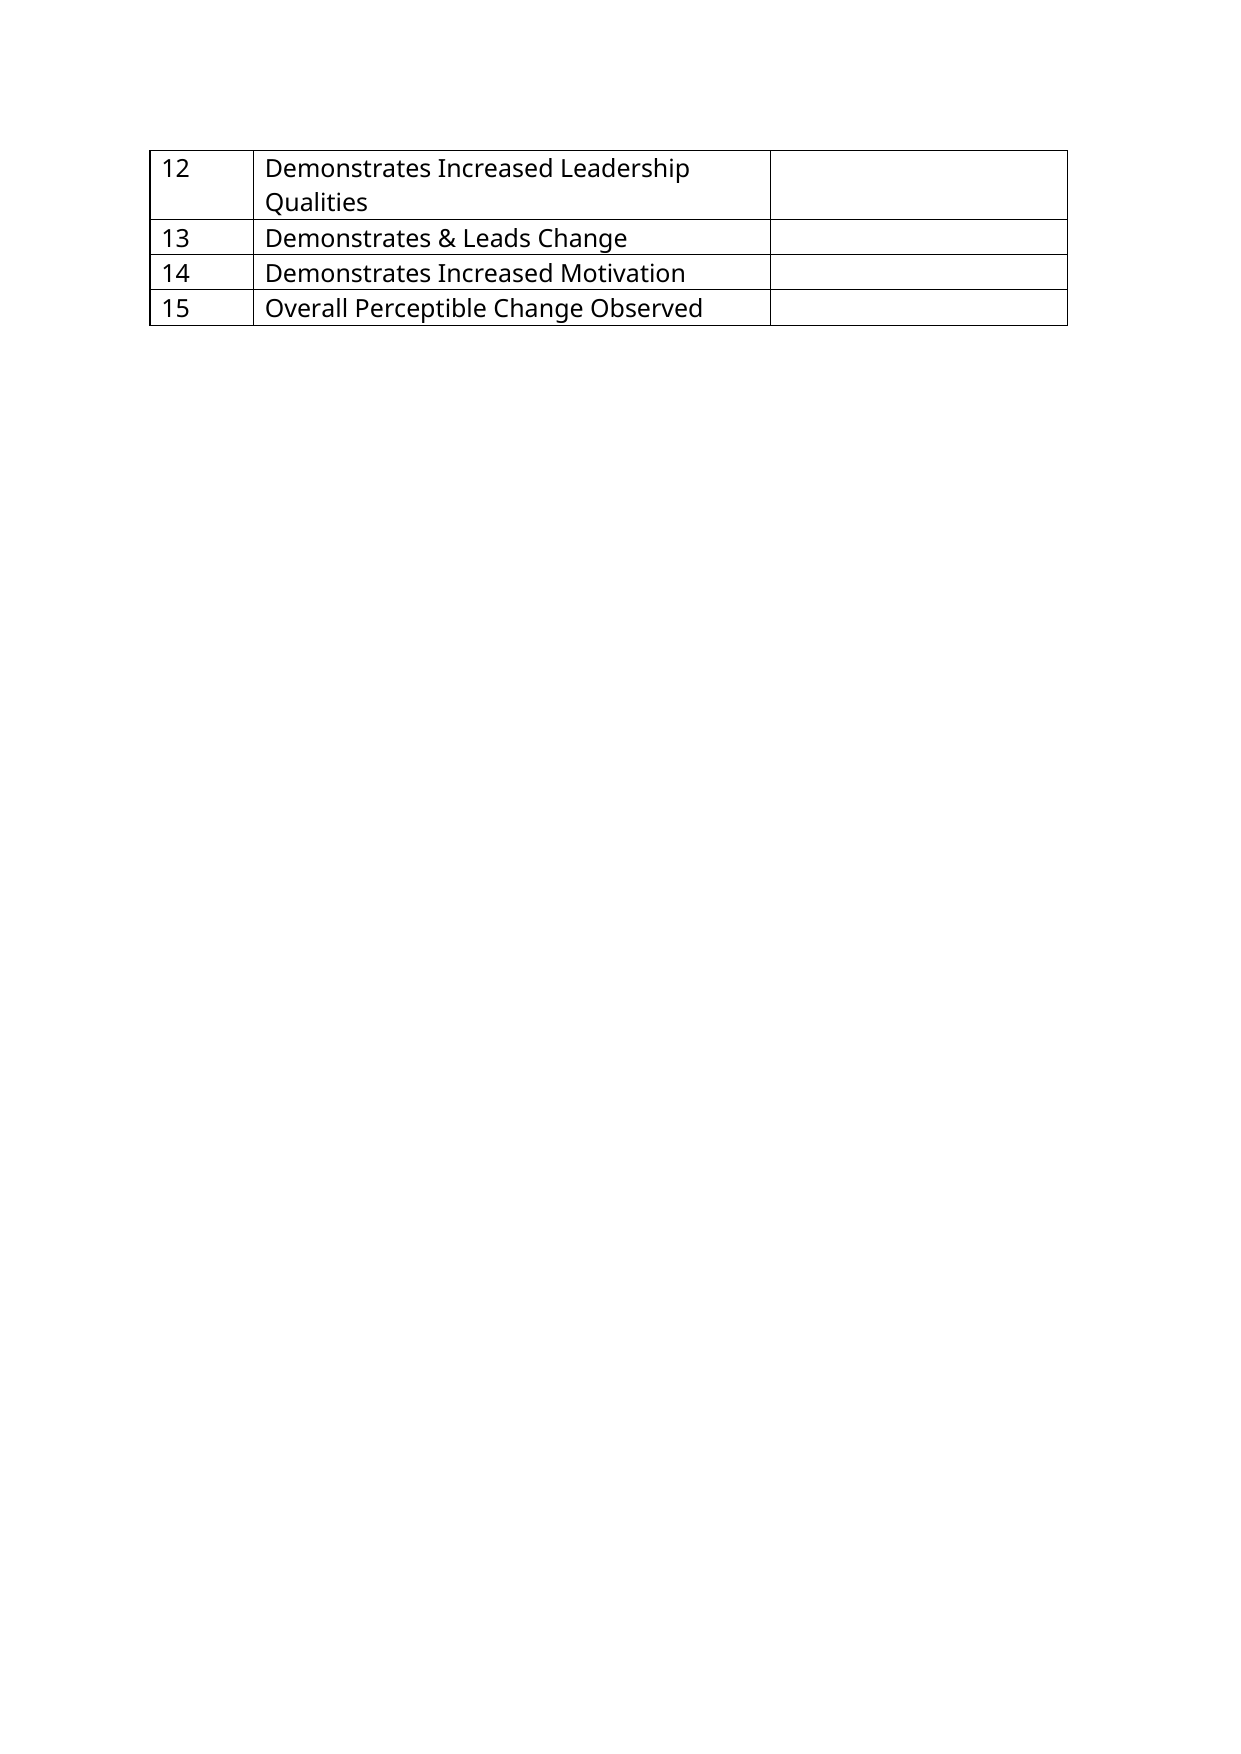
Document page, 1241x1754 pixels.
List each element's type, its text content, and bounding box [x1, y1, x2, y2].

table_cell 13 [151, 220, 253, 254]
table_cell Overall Perceptible Change Observed [254, 290, 770, 324]
table_cell [771, 255, 1067, 289]
table_cell [771, 151, 1067, 219]
table_cell 14 [151, 255, 253, 289]
table_cell 15 [151, 290, 253, 324]
table_cell [771, 220, 1067, 254]
table_cell 12 [151, 151, 253, 219]
table_cell Demonstrates Increased Motivation [254, 255, 770, 289]
table_cell Demonstrates Increased Leadership Qualities [254, 151, 770, 219]
table_cell [771, 290, 1067, 324]
table_cell Demonstrates & Leads Change [254, 220, 770, 254]
